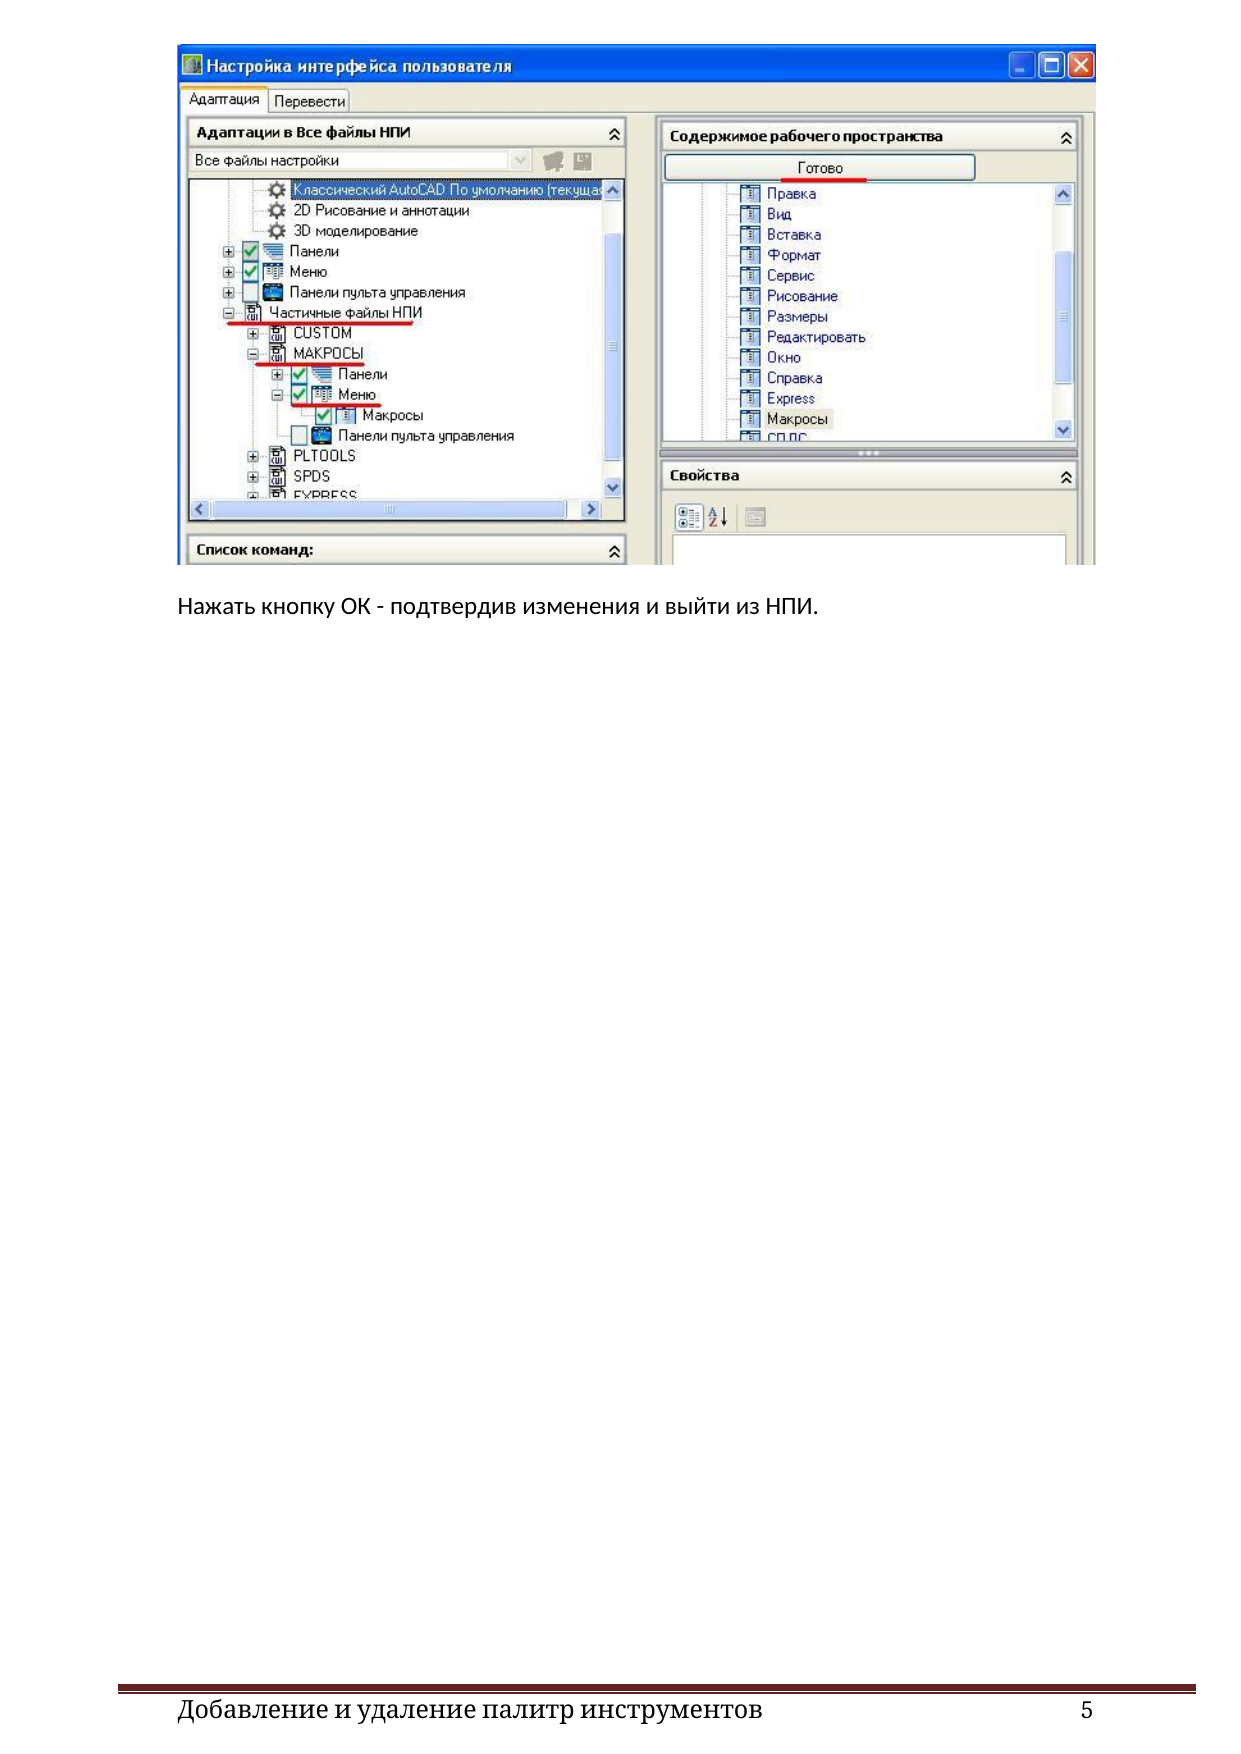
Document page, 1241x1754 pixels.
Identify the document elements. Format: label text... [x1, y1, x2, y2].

picture [177, 44, 1096, 565]
text Нажать кнопку ОК - подтвердив изменения и выйти из НПИ. [118, 590, 1196, 620]
